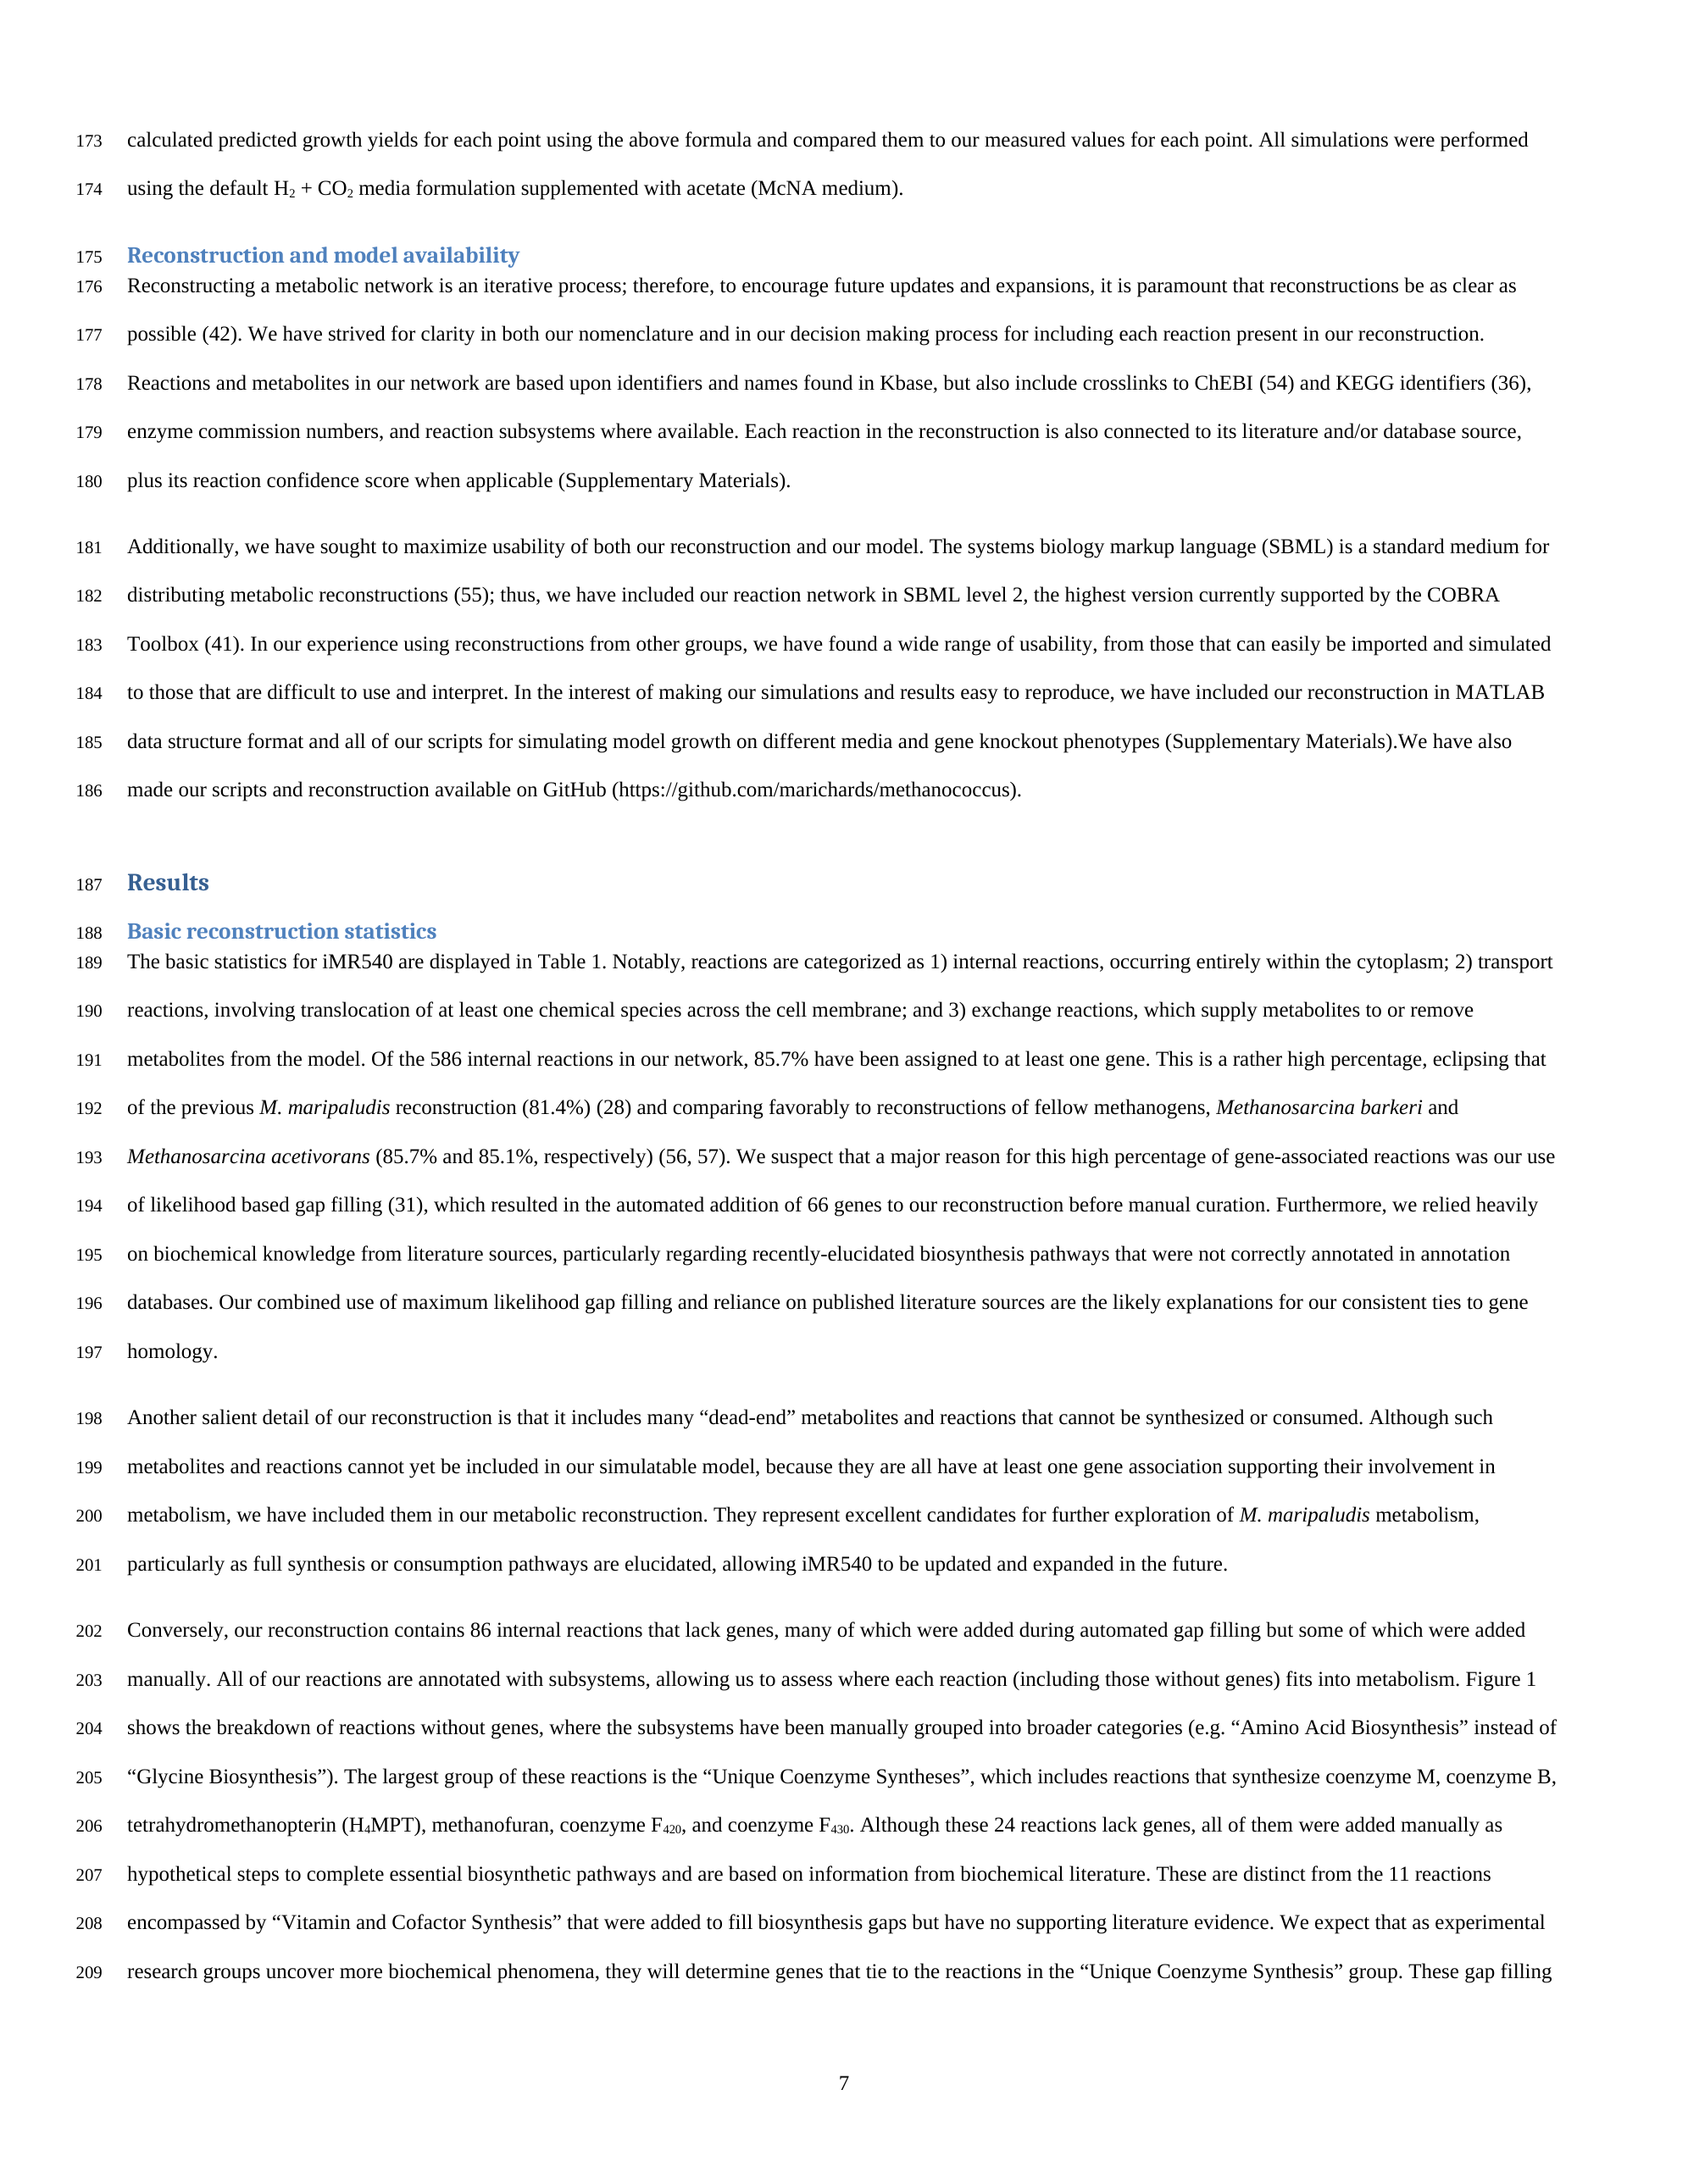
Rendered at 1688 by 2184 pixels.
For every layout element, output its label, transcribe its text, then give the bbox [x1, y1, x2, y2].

subtitle Basic reconstruction statistics [127, 918, 1561, 945]
subtitle Reconstruction and model availability [127, 242, 1561, 269]
text Another salient detail of our reconstruction is that it includes many “dead-end” metabolites and reactions that cannot be synthesized or consumed. Although such metabolites and reactions cannot yet be included in our simulatable model, because they are all have at least one gene association supporting their involvement in metabolism, we have included them in our metabolic reconstruction. They represent excellent candidates for further exploration of M. maripaludis metabolism, particularly as full synthesis or consumption pathways are elucidated, allowing iMR540 to be updated and expanded in the future. [127, 1405, 1561, 1575]
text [127, 127, 1561, 200]
text Additionally, we have sought to maximize usability of both our reconstruction and our model. The systems biology markup language (SBML) is a standard medium for distributing metabolic reconstructions (55); thus, we have included our reaction network in SBML level 2, the highest version currently supported by the COBRA Toolbox (41). In our experience using reconstructions from other groups, we have found a wide range of usability, from those that can easily be imported and simulated to those that are difficult to use and interpret. In the interest of making our simulations and results easy to reproduce, we have included our reconstruction in MATLAB data structure format and all of our scripts for simulating model growth on different media and gene knockout phenotypes (Supplementary Materials).We have also made our scripts and reconstruction available on GitHub (https://github.com/marichards/methanococcus). [127, 534, 1561, 801]
text The basic statistics for iMR540 are displayed in Table 1. Notably, reactions are categorized as 1) internal reactions, occurring entirely within the cytoplasm; 2) transport reactions, involving translocation of at least one chemical species across the cell membrane; and 3) exchange reactions, which supply metabolites to or remove metabolites from the model. Of the 586 internal reactions in our network, 85.7% have been assigned to at least one gene. This is a rather high percentage, eclipsing that of the previous M. maripaludis reconstruction (81.4%) (28) and comparing favorably to reconstructions of fellow methanogens, Methanosarcina barkeri and Methanosarcina acetivorans (85.7% and 85.1%, respectively) (56, 57). We suspect that a major reason for this high percentage of gene-associated reactions was our use of likelihood based gap filling (31), which resulted in the automated addition of 66 genes to our reconstruction before manual curation. Furthermore, we relied heavily on biochemical knowledge from literature sources, particularly regarding recently-elucidated biosynthesis pathways that were not correctly annotated in annotation databases. Our combined use of maximum likelihood gap filling and reliance on published literature sources are the likely explanations for our consistent ties to gene homology. [127, 949, 1561, 1363]
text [127, 1617, 1561, 1982]
text Reconstructing a metabolic network is an iterative process; therefore, to encourage future updates and expansions, it is paramount that reconstructions be as clear as possible (42). We have strived for clarity in both our nomenclature and in our decision making process for including each reaction present in our reconstruction. Reactions and metabolites in our network are based upon identifiers and names found in Kbase, but also include crosslinks to ChEBI (54) and KEGG identifiers (36), enzyme commission numbers, and reaction subsystems where available. Each reaction in the reconstruction is also connected to its literature and/or database source, plus its reaction confidence score when applicable (Supplementary Materials). [127, 273, 1561, 491]
subtitle Results [127, 868, 1561, 896]
